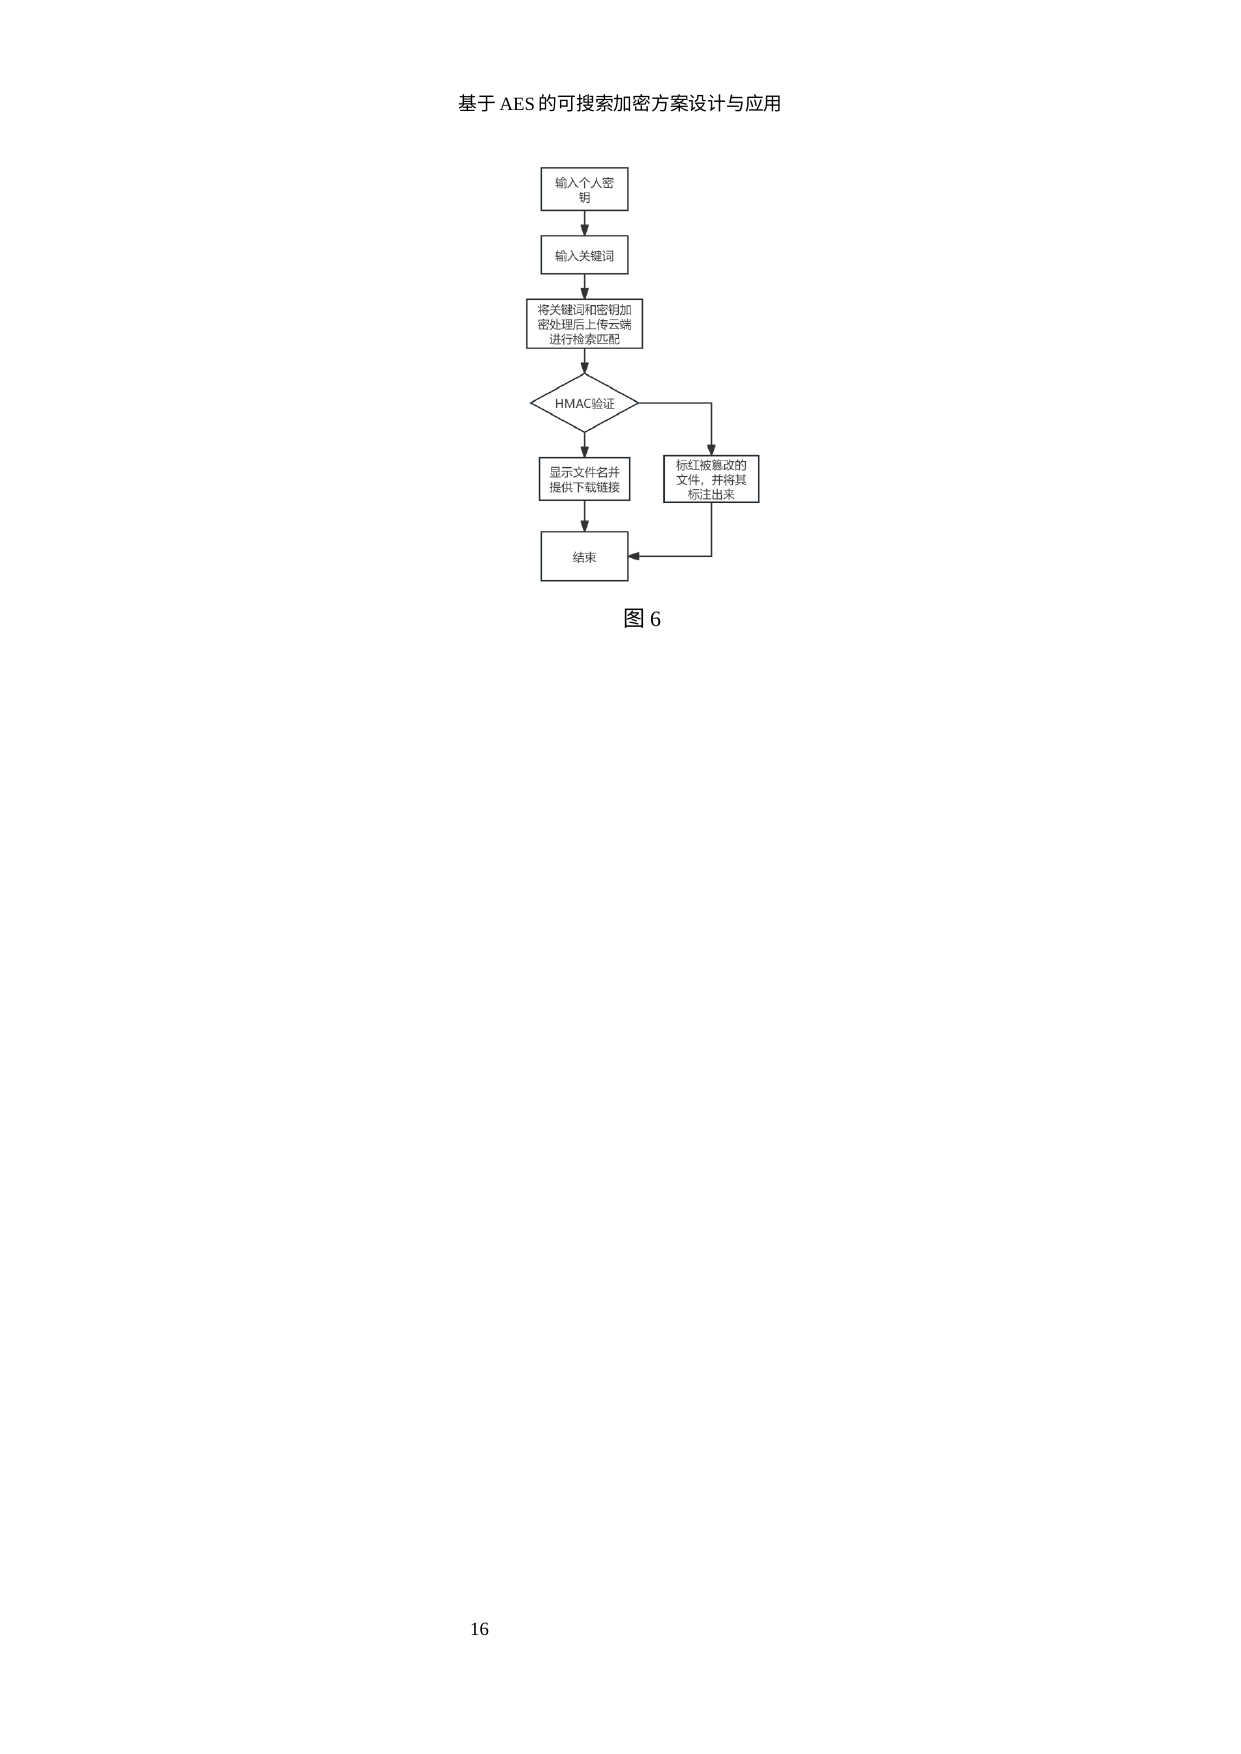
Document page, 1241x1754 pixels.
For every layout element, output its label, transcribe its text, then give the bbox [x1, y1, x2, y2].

picture [519, 162, 764, 583]
text 图 6 [187, 601, 1053, 633]
